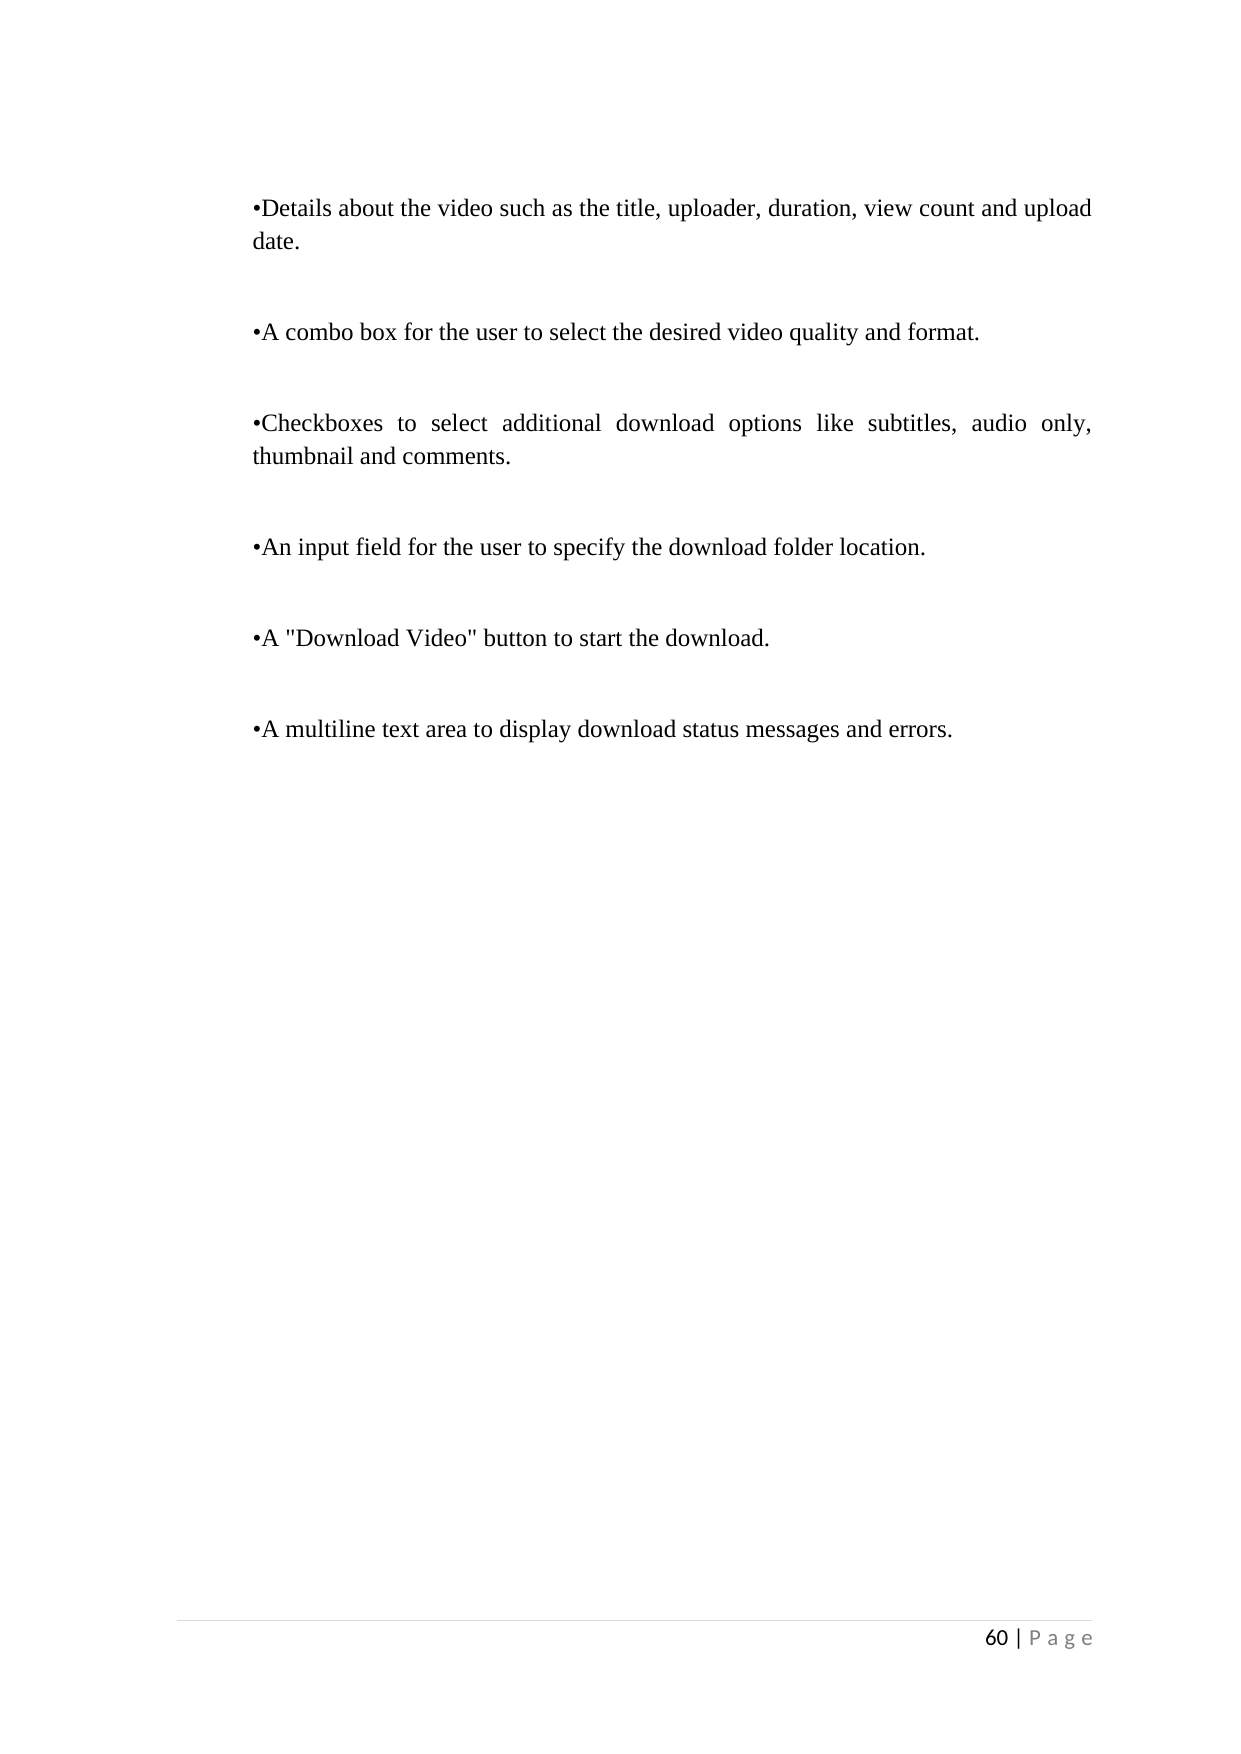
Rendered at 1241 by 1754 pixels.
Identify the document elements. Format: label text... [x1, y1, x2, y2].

text •A multiline text area to display download status messages and errors. [252, 714, 1092, 743]
text •Details about the video such as the title, uploader, duration, view count and upload date. [252, 193, 1092, 255]
text •A combo box for the user to select the desired video quality and format. [252, 317, 1092, 346]
text •An input field for the user to specify the download folder location. [252, 532, 1092, 561]
text •Checkboxes to select additional download options like subtitles, audio only, thumbnail and comments. [252, 408, 1092, 470]
text •A "Download Video" button to start the download. [252, 623, 1092, 652]
